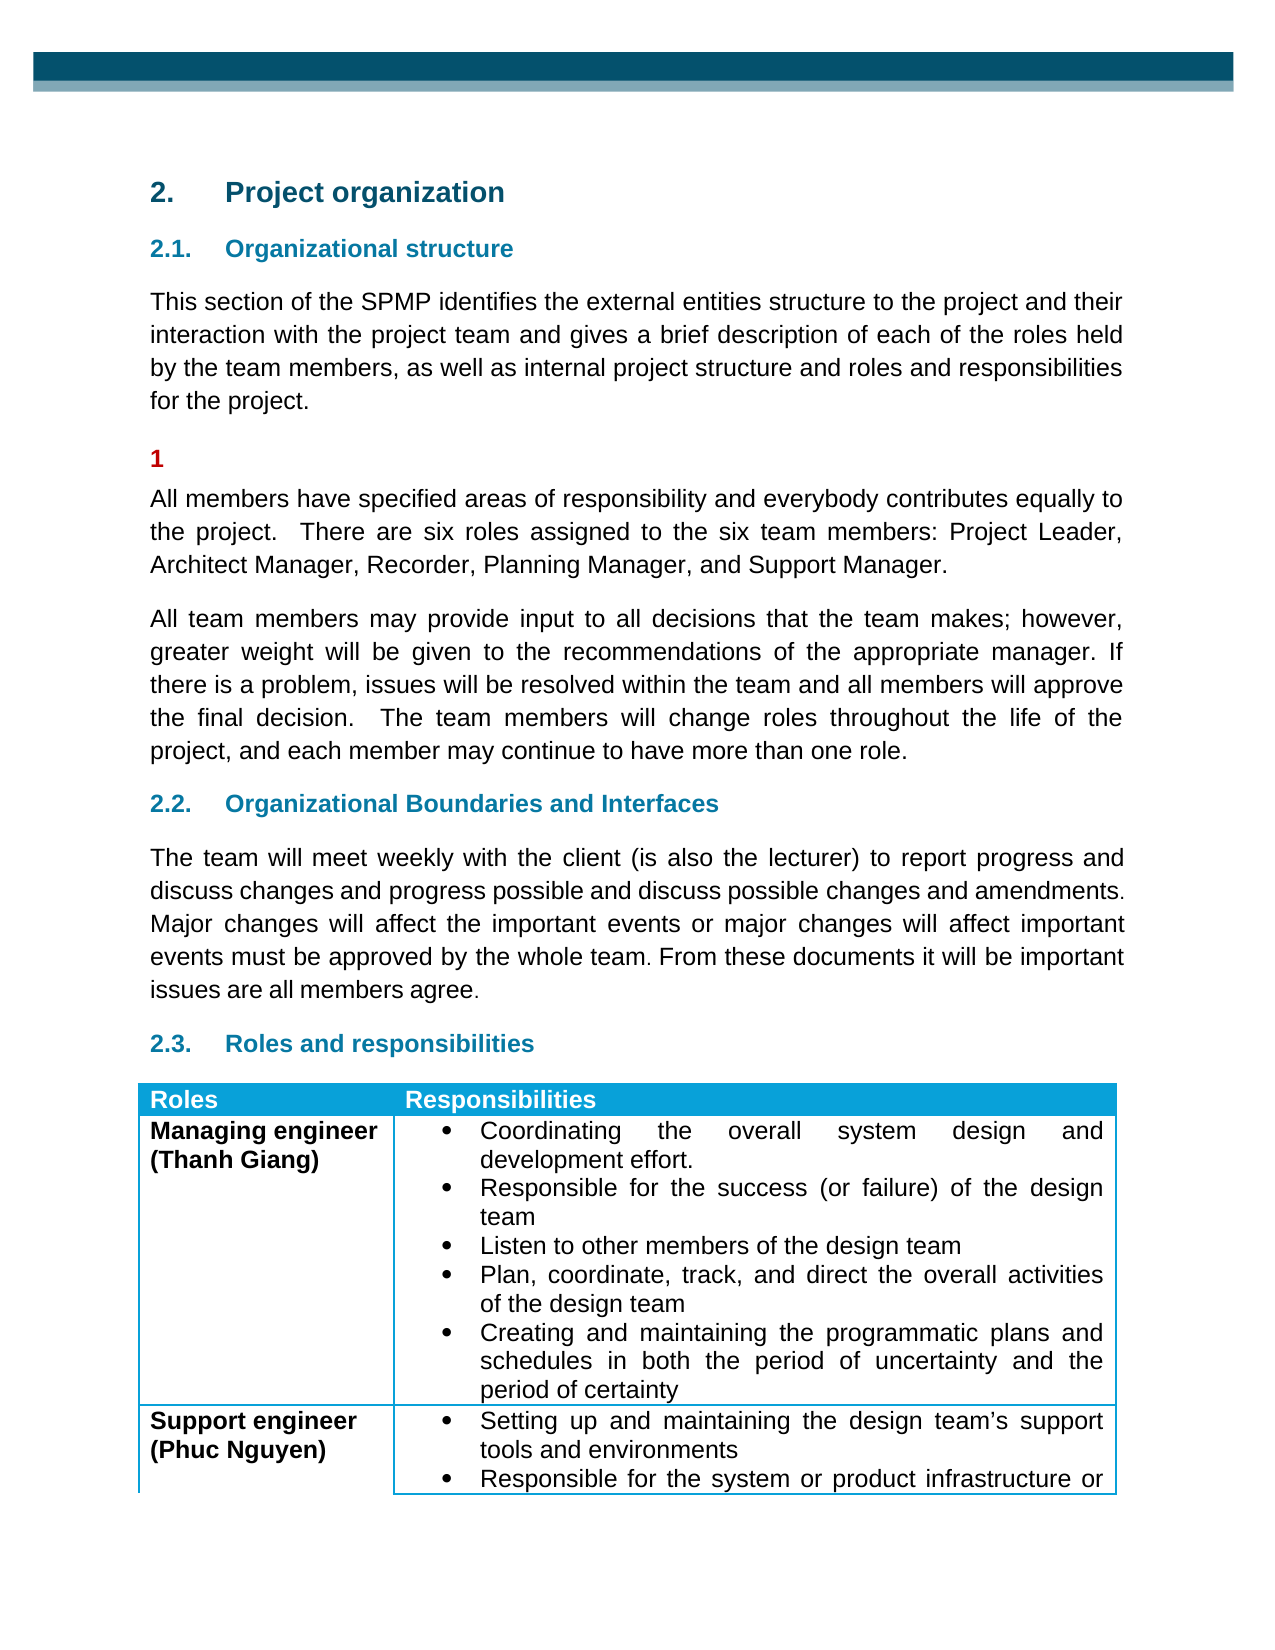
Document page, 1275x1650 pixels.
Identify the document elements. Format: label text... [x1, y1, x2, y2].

text All team members may provide input to all decisions that the team makes; however, greater weight will be given to the recommendations of the appropriate manager. If there is a problem, issues will be resolved within the team and all members will approve the final decision. The team members will change roles throughout the life of the project, and each member may continue to have more than one role. [150, 603, 1125, 764]
text All members have specified areas of responsibility and everybody contributes equally to the project. There are six roles assigned to the six team members: Project Leader, Architect Manager, Recorder, Planning Manager, and Support Manager. [150, 484, 1125, 578]
table_header Roles [140, 1085, 393, 1114]
table_header Responsibilities [395, 1085, 1115, 1114]
text The team will meet weekly with the client (is also the lecturer) to report progress and discuss changes and progress possible and discuss possible changes and amendments. Major changes will affect the important events or major changes will affect important events must be approved by the whole team. From these documents it will be important issues are all members agree. [150, 843, 1125, 1004]
table_cell Coordinating the overall system design and development effort. Responsible for the success (or failure) of the design team Listen to other members of the design team Plan, coordinate, track, and direct the overall activities of the design team Creating and maintaining the programmatic plans and schedules in both the period of uncertainty and the period of certainty [395, 1116, 1115, 1404]
table_cell Support engineer (Phuc Nguyen) [140, 1406, 393, 1492]
text This section of the SPMP identifies the external entities structure to the project and their interaction with the project team and gives a brief description of each of the roles held by the team members, as well as internal project structure and roles and responsibilities for the project. [150, 287, 1125, 415]
subtitle Project organization [150, 175, 1125, 208]
subtitle Organizational structure [150, 233, 1125, 262]
subtitle Organizational Boundaries and Interfaces [150, 789, 1125, 818]
table_cell Managing engineer (Thanh Giang) [140, 1116, 393, 1404]
subtitle Roles and responsibilities [150, 1029, 1125, 1058]
